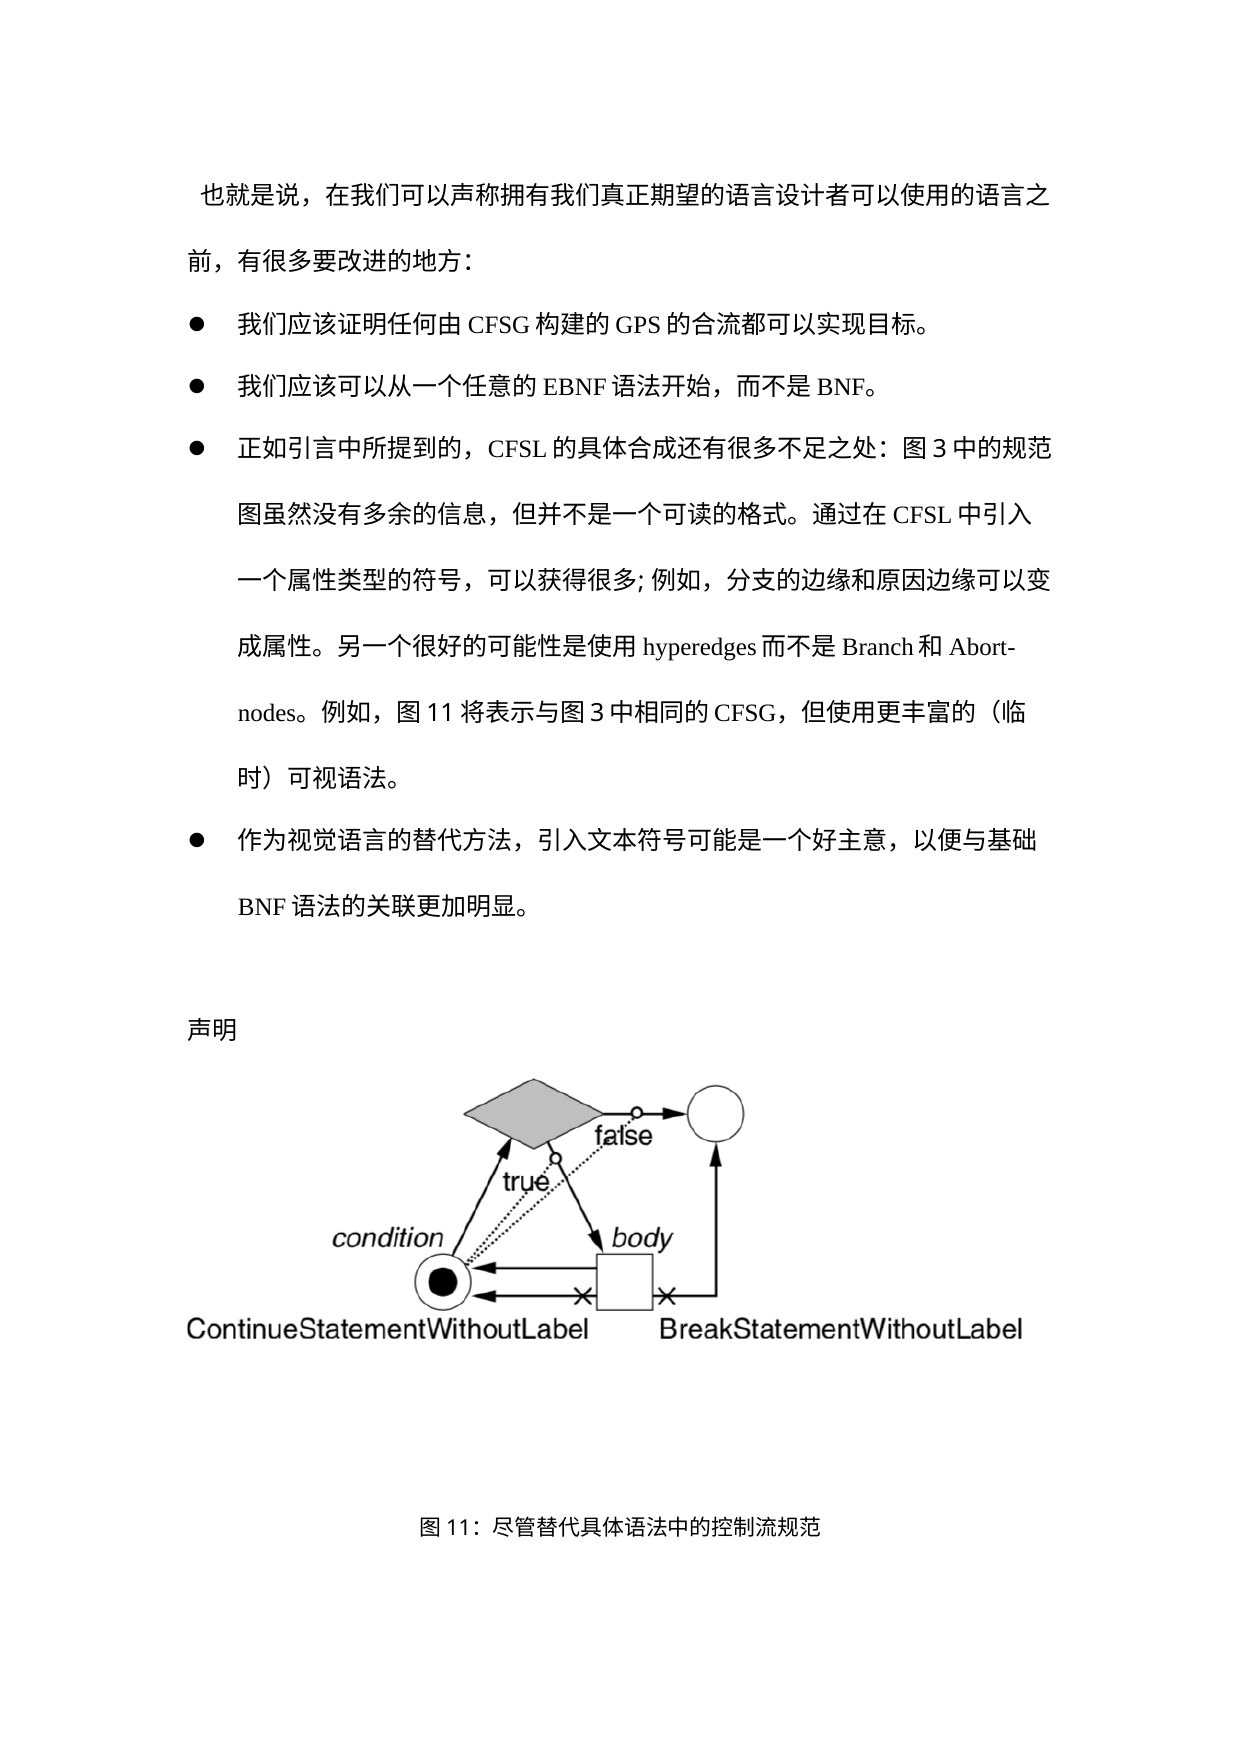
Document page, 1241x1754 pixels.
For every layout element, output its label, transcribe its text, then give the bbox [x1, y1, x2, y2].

picture [176, 1069, 1041, 1364]
list 我们应该可以从一个任意的EBNF语法开始，而不是BNF。 [187, 362, 1053, 406]
list 作为视觉语言的替代方法，引入文本符号可能是一个好主意，以便与基础BNF语法的关联更加明显。 [187, 817, 1053, 927]
text 图11：尽管替代具体语法中的控制流规范 [187, 1504, 1053, 1548]
text 声明 [187, 1006, 1053, 1050]
list 正如引言中所提到的，CFSL的具体合成还有很多不足之处：图3中的规范图虽然没有多余的信息，但并不是一个可读的格式。通过在CFSL中引入一个属性类型的符号，可以获得很多; 例如，分支的边缘和原因边缘可以变成属性。另一个很好的可能性是使用hyperedges而不是Branch和Abort-nodes。例如，图11将表示与图3中相同的CFSG，但使用更丰富的（临时）可视语法。 [187, 424, 1053, 799]
text 也就是说，在我们可以声称拥有我们真正期望的语言设计者可以使用的语言之前，有很多要改进的地方： [187, 172, 1053, 282]
list 我们应该证明任何由CFSG构建的GPS的合流都可以实现目标。 [187, 300, 1053, 344]
